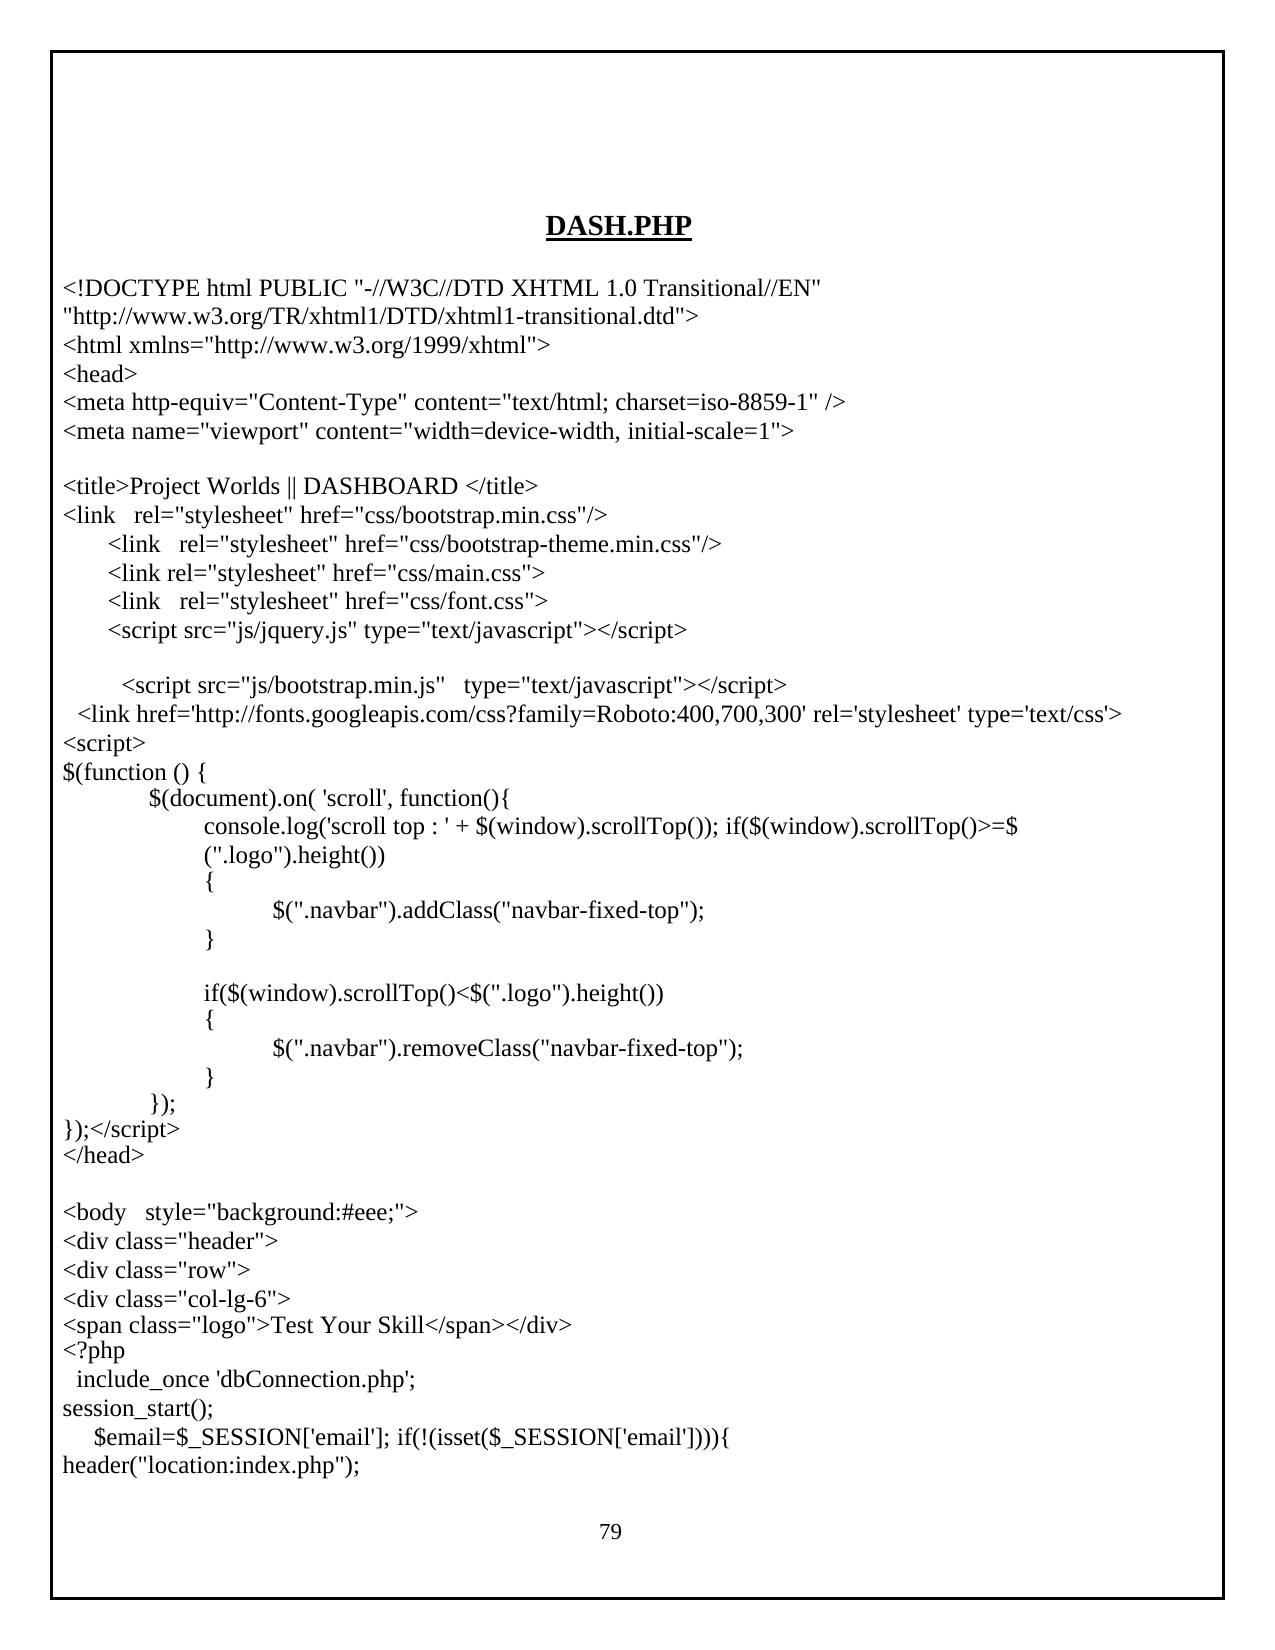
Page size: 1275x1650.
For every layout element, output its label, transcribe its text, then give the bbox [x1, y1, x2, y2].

text <span class="logo">Test Your Skill</span></div> [62, 1312, 1158, 1338]
text console.log('scroll top : ' + $(window).scrollTop()); if($(window).scrollTop()>=$(".logo").height()) [204, 811, 1136, 869]
text { [204, 1007, 1158, 1033]
text <link rel="stylesheet" href="css/bootstrap-theme.min.css"/> [107, 529, 1158, 558]
text <link rel="stylesheet" href="css/font.css"> [107, 586, 1158, 615]
text if($(window).scrollTop()<$(".logo").height()) [204, 978, 1158, 1007]
text <meta name="viewport" content="width=device-width, initial-scale=1"> [62, 416, 1158, 445]
text $(function () { [62, 757, 1158, 785]
text { [204, 869, 1158, 895]
text include_once 'dbConnection.php'; session_start(); [62, 1364, 548, 1422]
text <div class="header"> [62, 1226, 1158, 1255]
text <title>Project Worlds || DASHBOARD </title> [62, 471, 1158, 500]
text <link rel="stylesheet" href="css/main.css"> [107, 558, 1158, 586]
text <body style="background:#eee;"> [62, 1197, 1158, 1226]
text } [204, 1062, 1158, 1091]
text }); [149, 1091, 1158, 1117]
text <div class="col-lg-6"> [62, 1284, 1158, 1312]
text $(".navbar").removeClass("navbar-fixed-top"); [272, 1033, 1158, 1062]
text <script src="js/jquery.js" type="text/javascript"></script> [107, 615, 1158, 644]
text <link href='http://fonts.googleapis.com/css?family=Roboto:400,700,300' rel='stylesheet' type='text/css'> [62, 699, 1136, 728]
text $(document).on( 'scroll', function(){ [149, 785, 1158, 811]
text });</script> [62, 1117, 1158, 1143]
text header("location:index.php"); [62, 1451, 1158, 1479]
text $(".navbar").addClass("navbar-fixed-top"); [272, 895, 1158, 923]
text <link rel="stylesheet" href="css/bootstrap.min.css"/> [62, 500, 1158, 529]
text <html xmlns="http://www.w3.org/1999/xhtml"> [62, 330, 1158, 359]
text <script> [62, 728, 1158, 757]
text <meta http-equiv="Content-Type" content="text/html; charset=iso-8859-1" /> [62, 387, 1158, 416]
text <?php [62, 1338, 1158, 1364]
text <head> [62, 359, 1158, 387]
text } [204, 924, 1158, 952]
text $email=$_SESSION['email']; if(!(isset($_SESSION['email']))){ [94, 1422, 755, 1451]
text <script src="js/bootstrap.min.js" type="text/javascript"></script> [121, 670, 1158, 699]
text </head> [62, 1143, 1158, 1168]
subtitle DASH.PHP [229, 208, 1008, 242]
text <div class="row"> [62, 1255, 1158, 1284]
text <!DOCTYPE html PUBLIC "-//W3C//DTD XHTML 1.0 Transitional//EN" "http://www.w3.org/TR/xhtml1/DTD/xhtml1-transitional.dtd"> [62, 273, 947, 330]
